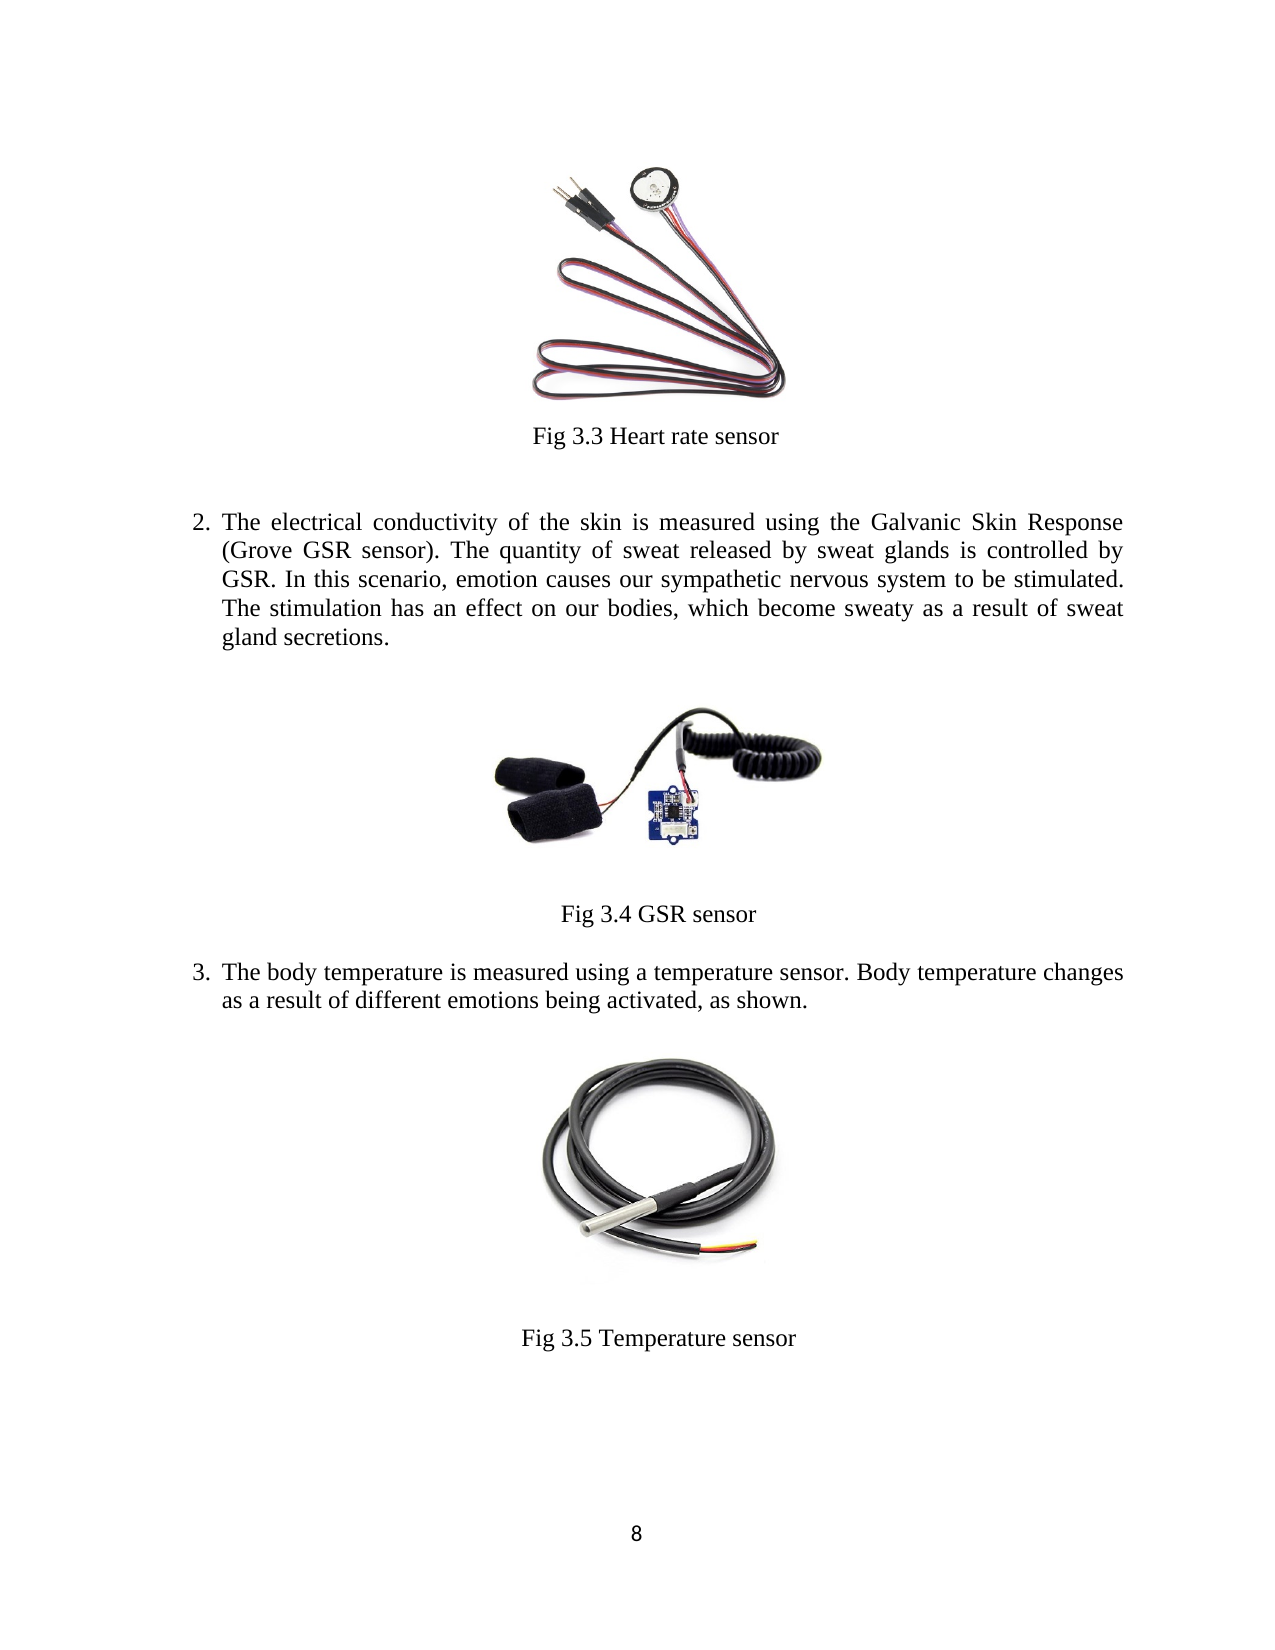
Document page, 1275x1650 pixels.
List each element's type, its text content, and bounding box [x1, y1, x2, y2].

text Fig 3.3 Heart rate sensor [192, 421, 1125, 450]
list The body temperature is measured using a temperature sensor. Body temperature changes as a result of different emotions being activated, as shown. [192, 957, 1125, 1014]
picture [507, 1043, 810, 1323]
picture [491, 650, 826, 900]
list The electrical conductivity of the skin is measured using the Galvanic Skin Response (Grove GSR sensor). The quantity of sweat released by sweat glands is controlled by GSR. In this scenario, emotion causes our sympathetic nervous system to be stimulated. The stimulation has an effect on our bodies, which become sweaty as a result of sweat gland secretions. [192, 507, 1125, 651]
picture [522, 150, 795, 422]
text Fig 3.5 Temperature sensor [192, 1323, 1125, 1352]
text Fig 3.4 GSR sensor [192, 899, 1125, 928]
